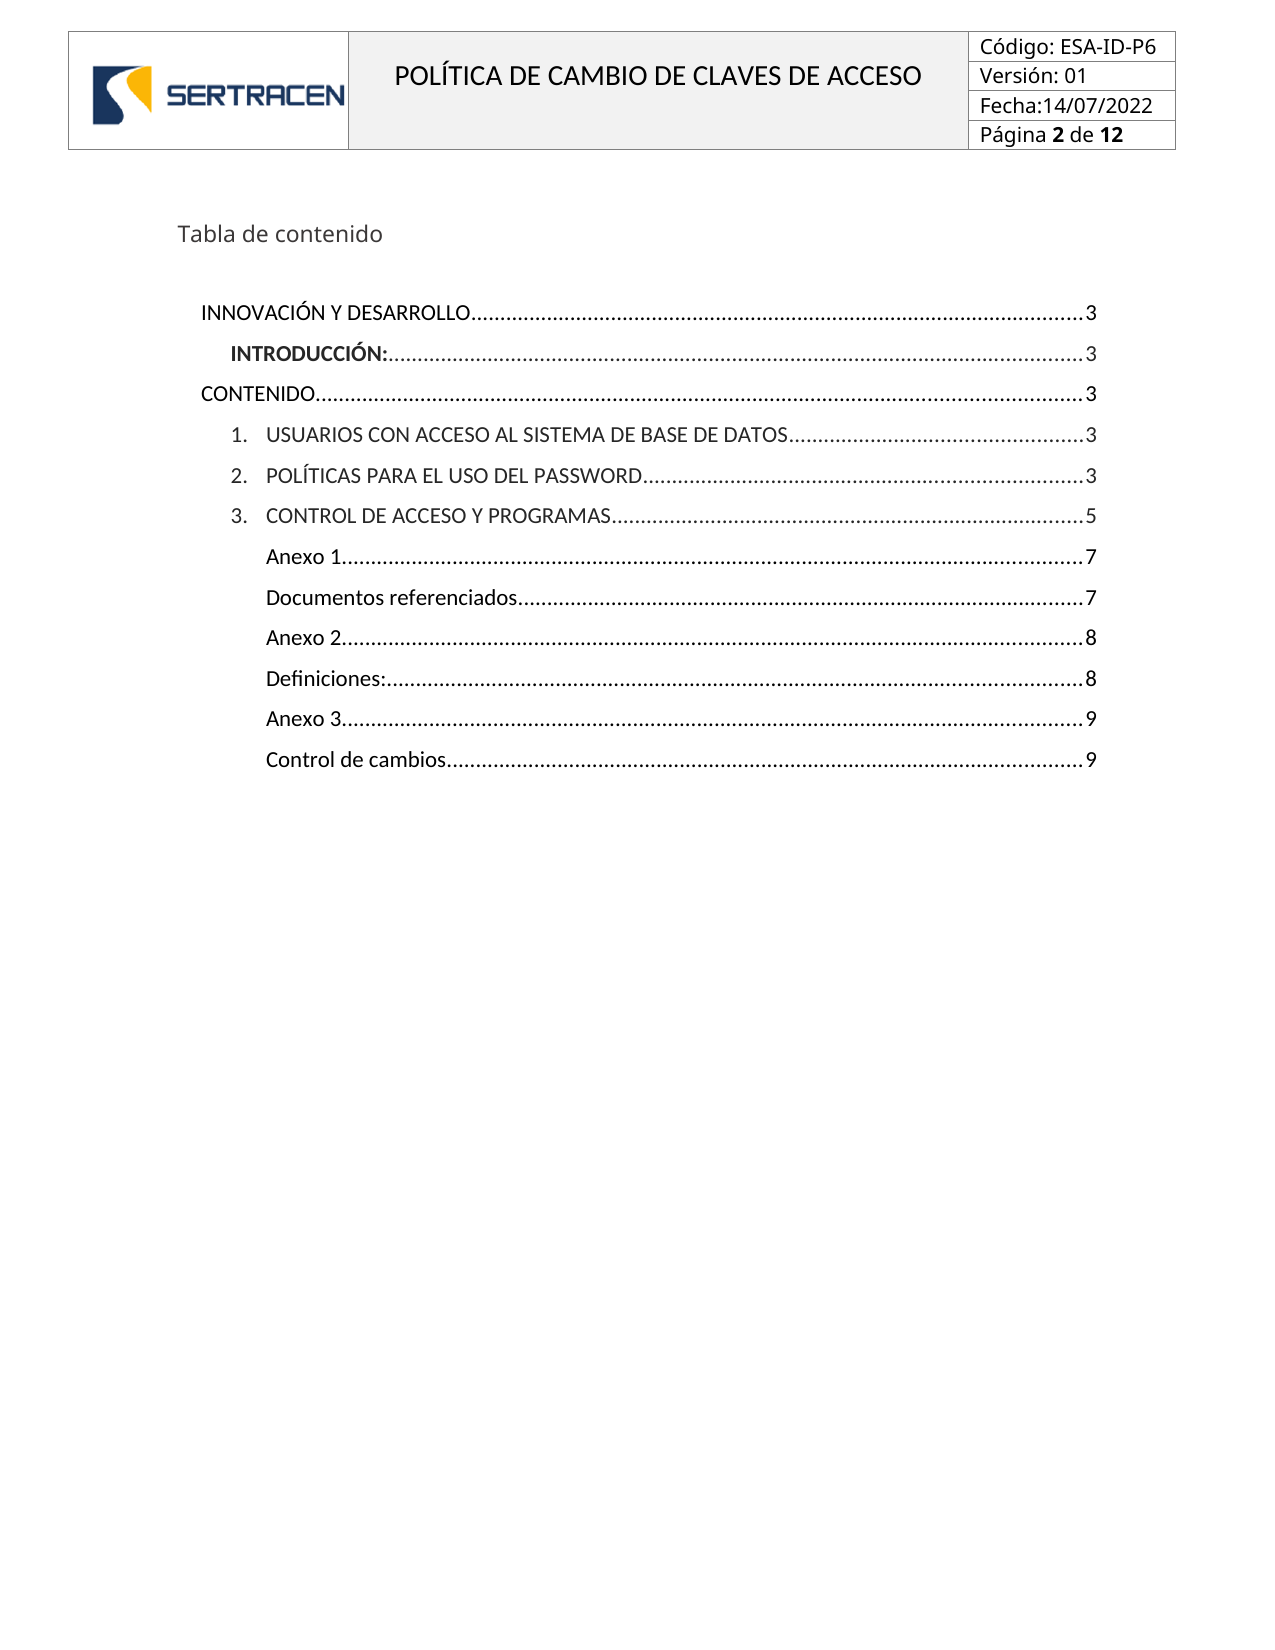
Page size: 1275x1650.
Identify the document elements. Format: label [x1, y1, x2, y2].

picture [90, 64, 348, 128]
